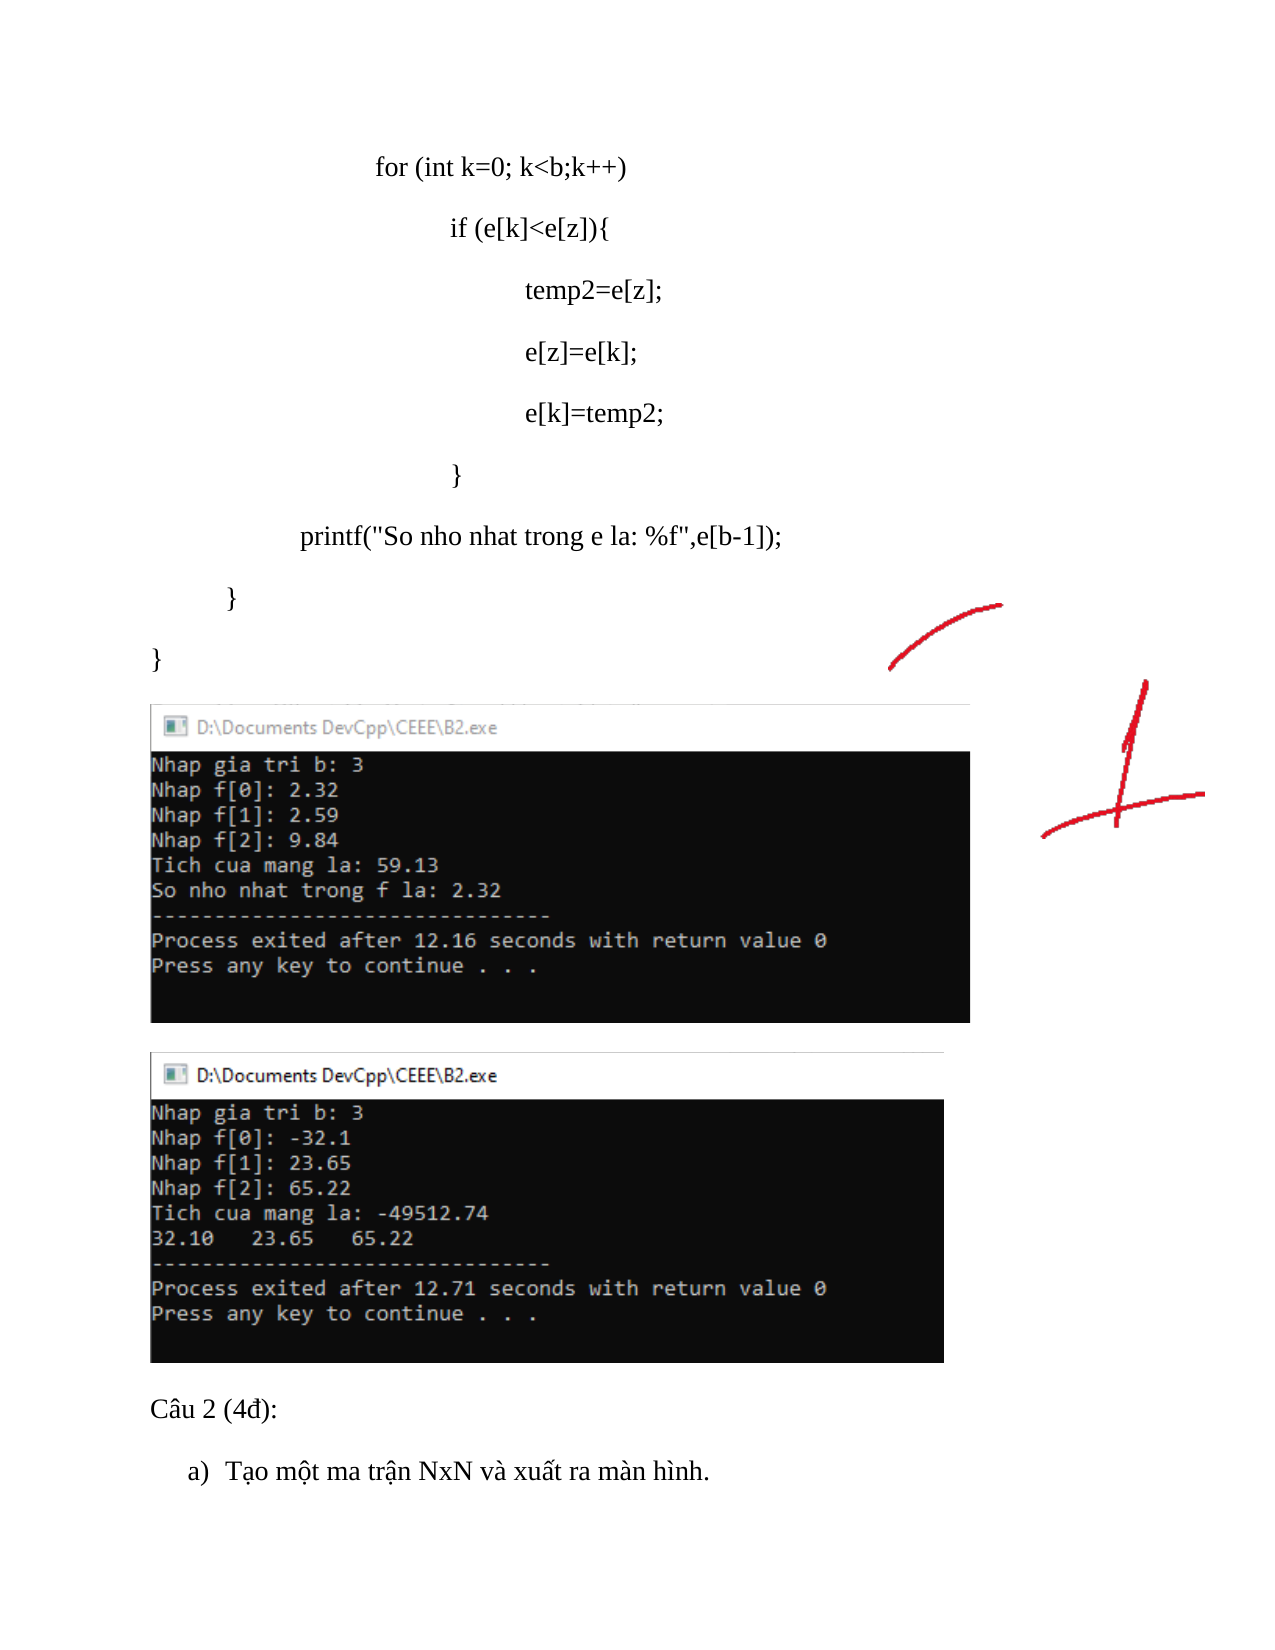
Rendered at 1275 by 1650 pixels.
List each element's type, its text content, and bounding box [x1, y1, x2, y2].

text } [150, 642, 888, 675]
text for (int k=0; k<b;k++) [150, 150, 1125, 182]
text Câu 2 (4đ): [150, 1392, 1125, 1424]
text e[k]=temp2; [150, 396, 1125, 429]
picture [150, 1052, 944, 1363]
text } [150, 581, 1125, 613]
text temp2=e[z]; [150, 273, 1125, 306]
text if (e[k]<e[z]){ [150, 212, 1125, 244]
text e[z]=e[k]; [150, 335, 1125, 367]
list Tạo một ma trận NxN và xuất ra màn hình. [187, 1454, 1125, 1486]
text printf("So nho nhat trong e la: %f",e[b-1]); [150, 519, 1125, 552]
picture [150, 603, 1205, 1023]
text } [150, 458, 1125, 490]
